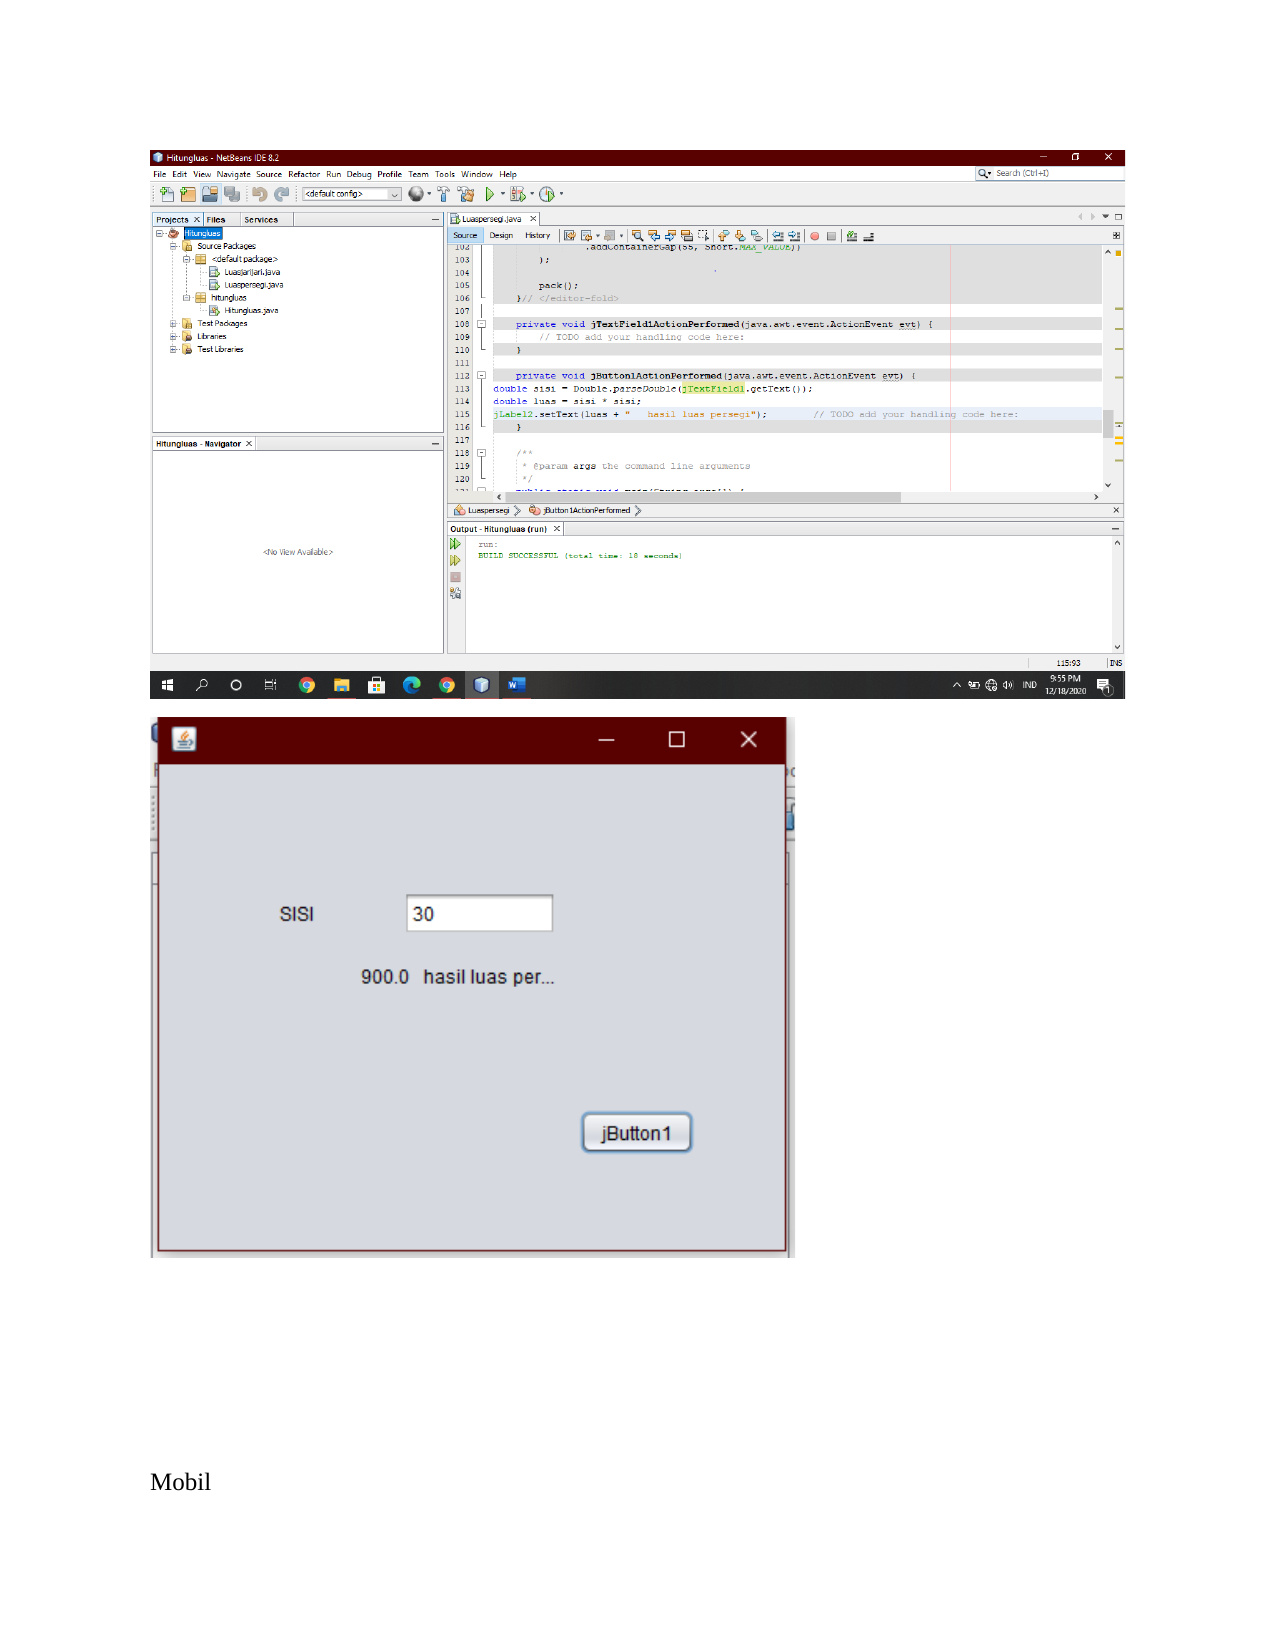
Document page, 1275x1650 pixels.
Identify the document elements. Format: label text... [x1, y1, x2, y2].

text Mobil [150, 1467, 1125, 1496]
picture [150, 717, 796, 1258]
picture [150, 150, 1125, 699]
